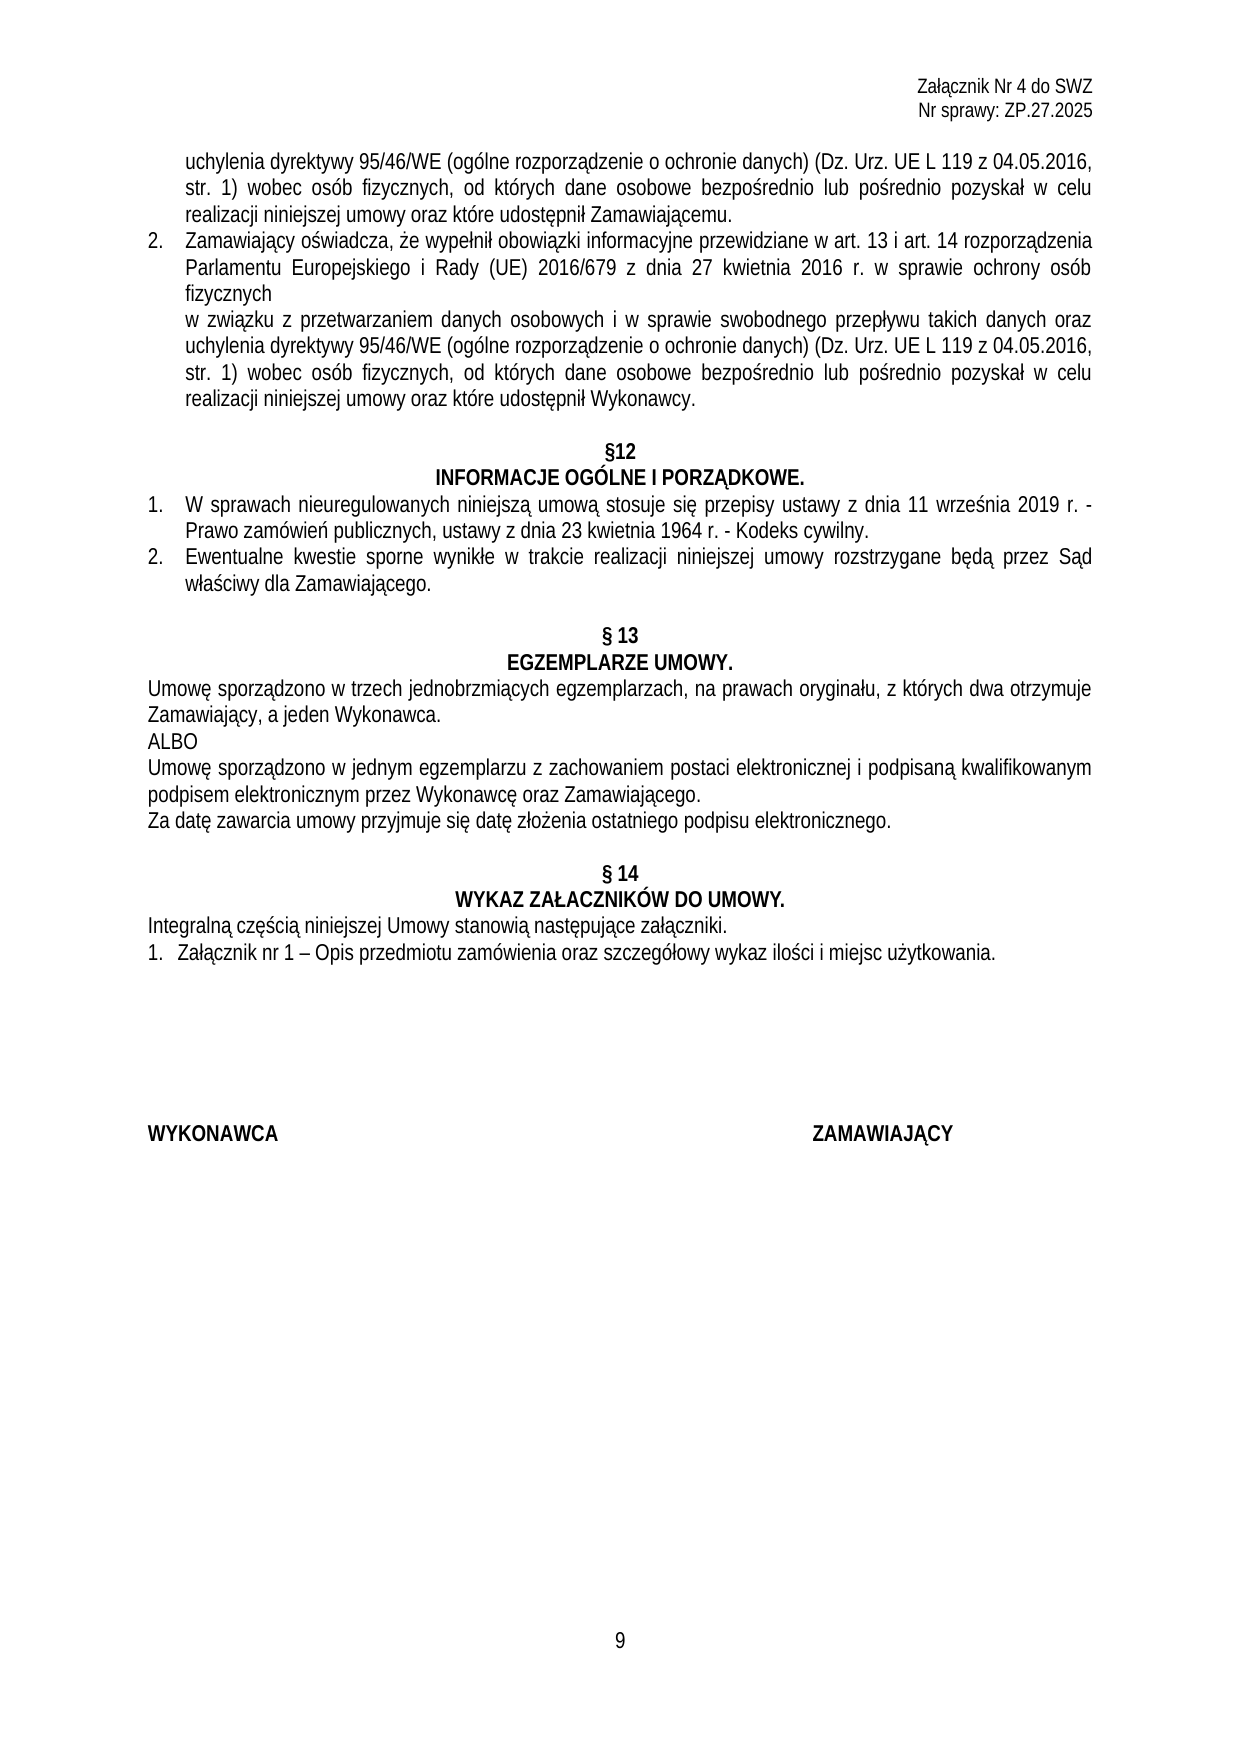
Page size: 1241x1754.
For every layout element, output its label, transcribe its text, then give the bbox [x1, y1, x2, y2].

text Integralną częścią niniejszej Umowy stanowią następujące załączniki. [148, 912, 1093, 939]
text § 14 [148, 859, 1093, 886]
text §12 [148, 438, 1093, 464]
text Za datę zawarcia umowy przyjmuje się datę złożenia ostatniego podpisu elektronicznego. [148, 807, 1093, 833]
list Zamawiający oświadcza, że wypełnił obowiązki informacyjne przewidziane w art. 13 i art. 14 rozporządzenia Parlamentu Europejskiego i Rady (UE) 2016/679 z dnia 27 kwietnia 2016 r. w sprawie ochrony osób fizycznych w związku z przetwarzaniem danych osobowych i w sprawie swobodnego przepływu takich danych oraz uchylenia dyrektywy 95/46/WE (ogólne rozporządzenie o ochronie danych) (Dz. Urz. UE L 119 z 04.05.2016, str. 1) wobec osób fizycznych, od których dane osobowe bezpośrednio lub pośrednio pozyskał w celu realizacji niniejszej umowy oraz które udostępnił Wykonawcy. [148, 227, 1093, 412]
list Ewentualne kwestie sporne wynikłe w trakcie realizacji niniejszej umowy rozstrzygane będą przez Sąd właściwy dla Zamawiającego. [148, 543, 1093, 596]
text Umowę sporządzono w trzech jednobrzmiących egzemplarzach, na prawach oryginału, z których dwa otrzymuje Zamawiający, a jeden Wykonawca. [148, 675, 1093, 728]
text ALBO [148, 728, 1093, 754]
list W sprawach nieuregulowanych niniejszą umową stosuje się przepisy ustawy z dnia 11 września 2019 r. - Prawo zamówień publicznych, ustawy z dnia 23 kwietnia 1964 r. - Kodeks cywilny. [148, 491, 1093, 543]
text WYKONAWCA ZAMAWIAJĄCY [148, 1120, 1093, 1147]
text EGZEMPLARZE UMOWY. [148, 649, 1093, 675]
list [148, 148, 1093, 227]
text § 13 [148, 596, 1093, 649]
text INFORMACJE OGÓLNE I PORZĄDKOWE. [148, 464, 1093, 491]
text Umowę sporządzono w jednym egzemplarzu z zachowaniem postaci elektronicznej i podpisaną kwalifikowanym podpisem elektronicznym przez Wykonawcę oraz Zamawiającego. [148, 754, 1093, 807]
list Załącznik nr 1 – Opis przedmiotu zamówienia oraz szczegółowy wykaz ilości i miejsc użytkowania. [148, 939, 1093, 965]
text WYKAZ ZAŁACZNIKÓW DO UMOWY. [148, 886, 1093, 912]
